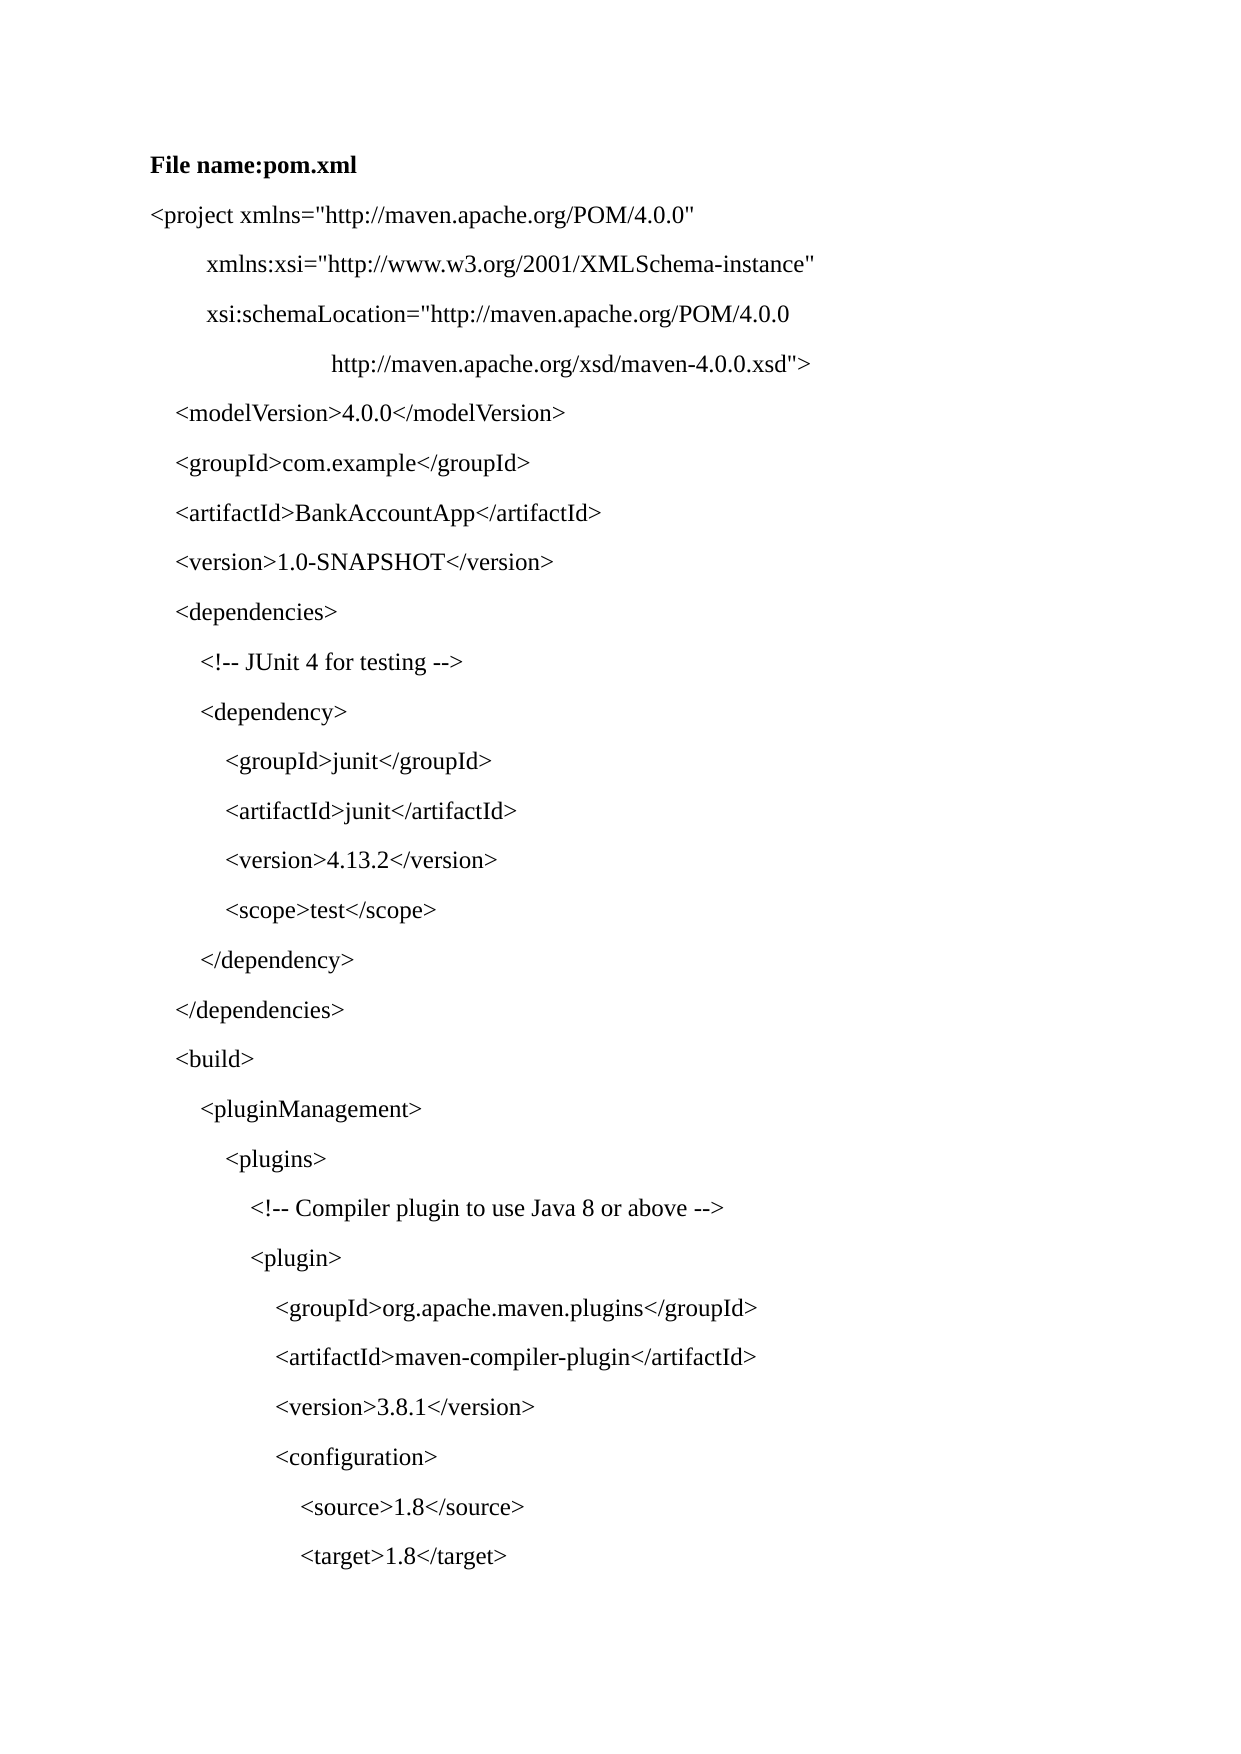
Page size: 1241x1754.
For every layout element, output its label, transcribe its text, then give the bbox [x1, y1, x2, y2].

text <version>1.0-SNAPSHOT</version> [150, 547, 1090, 576]
text <!-- Compiler plugin to use Java 8 or above --> [150, 1193, 1090, 1222]
text File name:pom.xml [150, 150, 1090, 179]
text <target>1.8</target> [150, 1541, 1090, 1570]
text <artifactId>junit</artifactId> [150, 796, 1090, 825]
text <build> [150, 1044, 1090, 1073]
text <configuration> [150, 1442, 1090, 1471]
text <!-- JUnit 4 for testing --> [150, 647, 1090, 676]
text xmlns:xsi="http://www.w3.org/2001/XMLSchema-instance" [150, 249, 1090, 278]
text <plugins> [150, 1144, 1090, 1172]
text <dependencies> [150, 597, 1090, 626]
text <version>4.13.2</version> [150, 846, 1090, 874]
text http://maven.apache.org/xsd/maven-4.0.0.xsd"> [150, 349, 1090, 377]
text <source>1.8</source> [150, 1492, 1090, 1520]
text <artifactId>maven-compiler-plugin</artifactId> [150, 1342, 1090, 1371]
text <groupId>com.example</groupId> [150, 448, 1090, 477]
text <pluginManagement> [150, 1094, 1090, 1123]
text <artifactId>BankAccountApp</artifactId> [150, 498, 1090, 527]
text <version>3.8.1</version> [150, 1392, 1090, 1421]
text <groupId>junit</groupId> [150, 746, 1090, 775]
text xsi:schemaLocation="http://maven.apache.org/POM/4.0.0 [150, 299, 1090, 328]
text <modelVersion>4.0.0</modelVersion> [150, 398, 1090, 427]
text <scope>test</scope> [150, 895, 1090, 924]
text <groupId>org.apache.maven.plugins</groupId> [150, 1293, 1090, 1322]
text </dependencies> [150, 995, 1090, 1023]
text <dependency> [150, 697, 1090, 725]
text <project xmlns="http://maven.apache.org/POM/4.0.0" [150, 200, 1090, 228]
text <plugin> [150, 1243, 1090, 1272]
text </dependency> [150, 945, 1090, 974]
